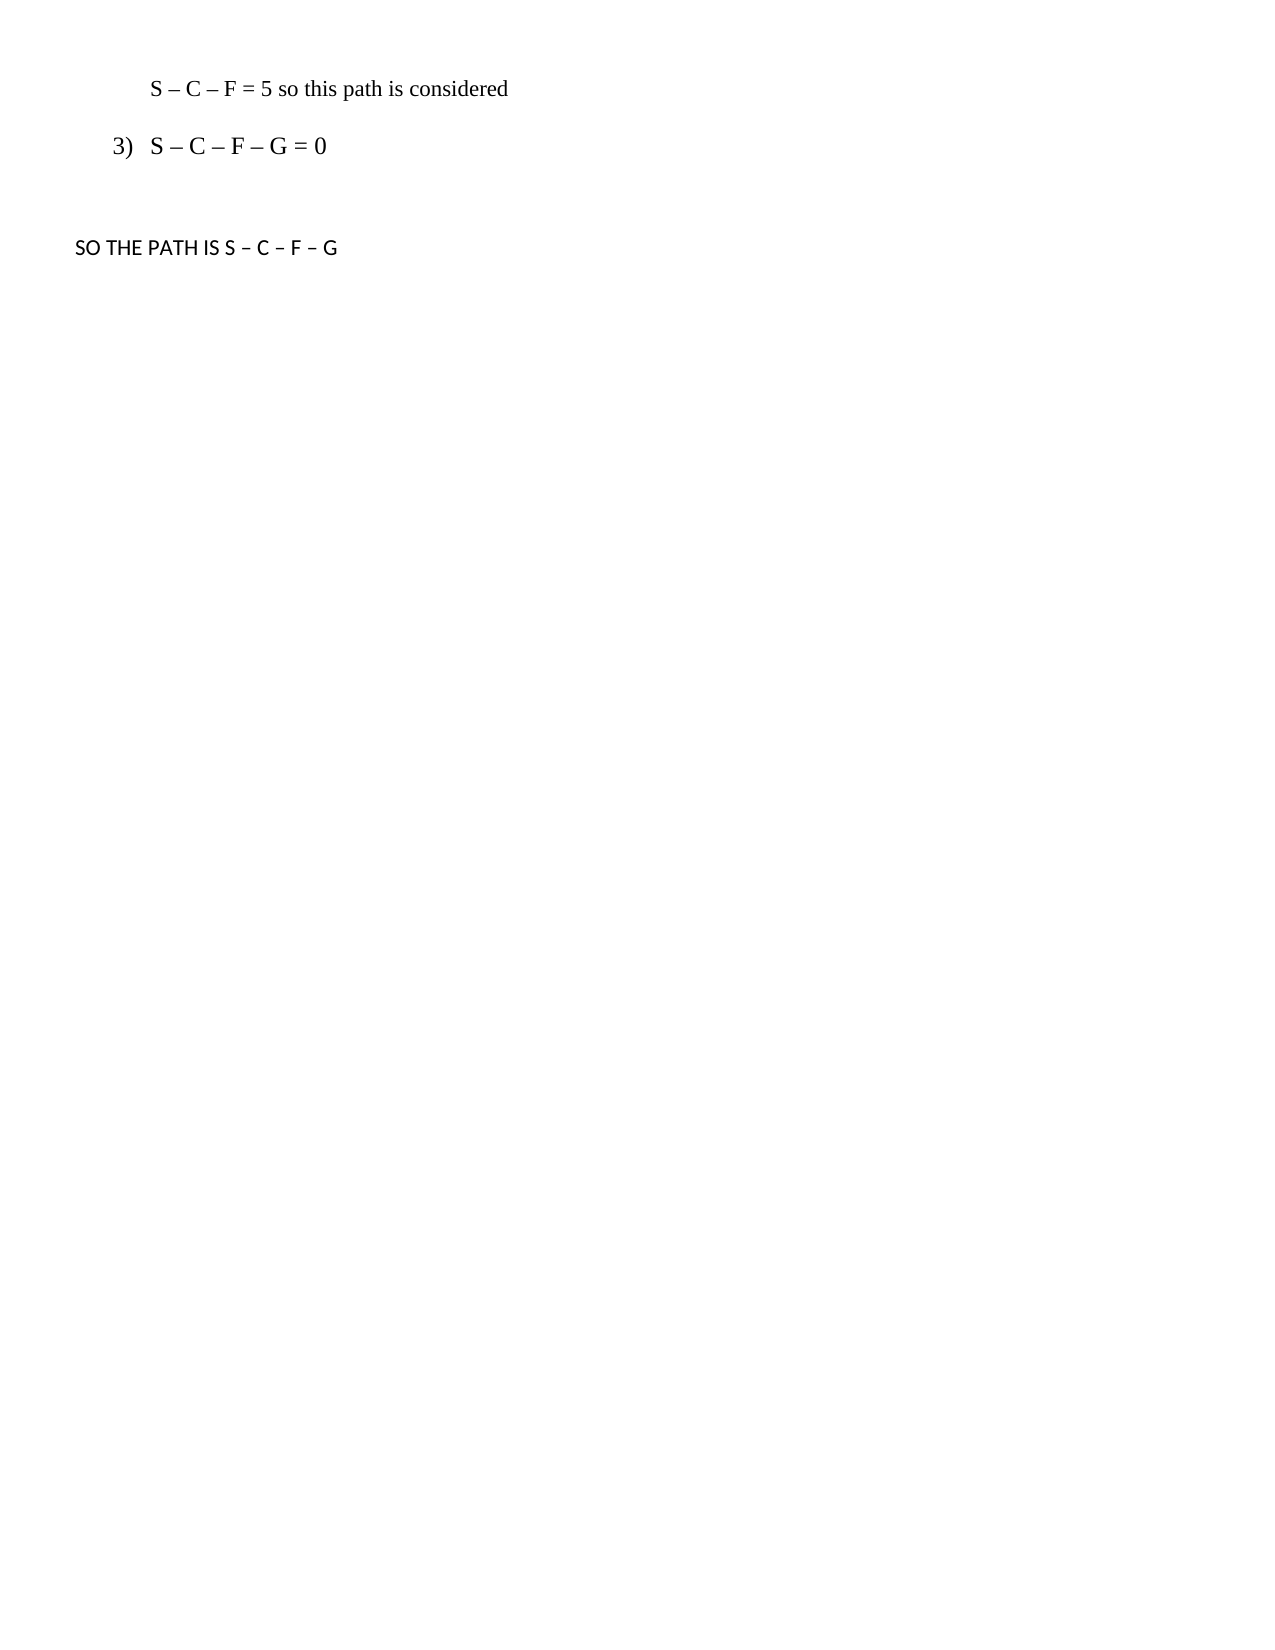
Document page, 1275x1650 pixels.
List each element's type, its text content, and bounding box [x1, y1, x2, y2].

text S – C – F = 5 so this path is considered [150, 75, 1200, 101]
list S – C – F – G = 0 [112, 131, 1200, 160]
text SO THE PATH IS S – C – F – G [75, 233, 1200, 261]
